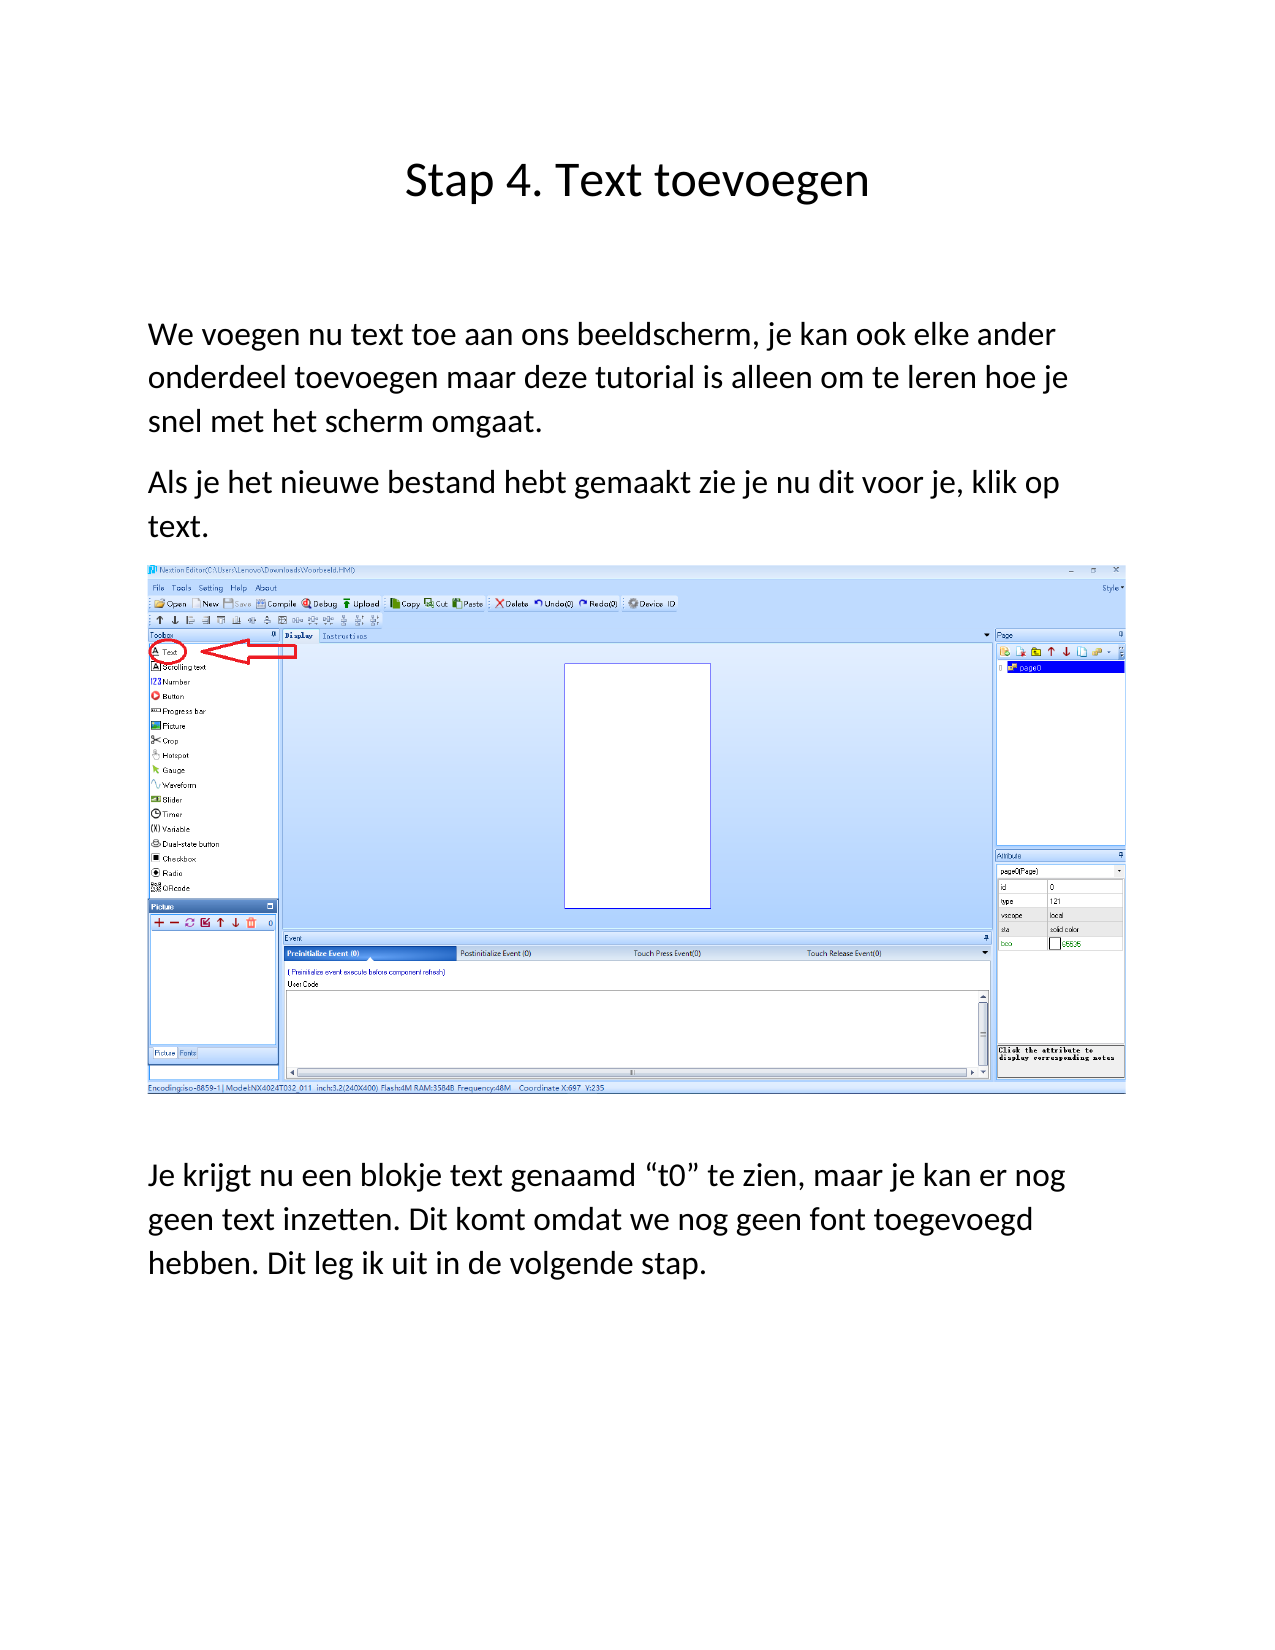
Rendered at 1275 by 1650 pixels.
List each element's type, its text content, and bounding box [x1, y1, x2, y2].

picture [147, 565, 1126, 1094]
text Stap 4. Text toevoegen [148, 148, 1127, 209]
text Als je het nieuwe bestand hebt gemaakt zie je nu dit voor je, klik op text. [148, 461, 1127, 546]
text We voegen nu text toe aan ons beeldscherm, je kan ook elke ander onderdeel toevoegen maar deze tutorial is alleen om te leren hoe je snel met het scherm omgaat. [148, 313, 1127, 441]
text Je krijgt nu een blokje text genaamd “t0” te zien, maar je kan er nog geen text inzetten. Dit komt omdat we nog geen font toegevoegd hebben. Dit leg ik uit in de volgende stap. [148, 1154, 1127, 1283]
